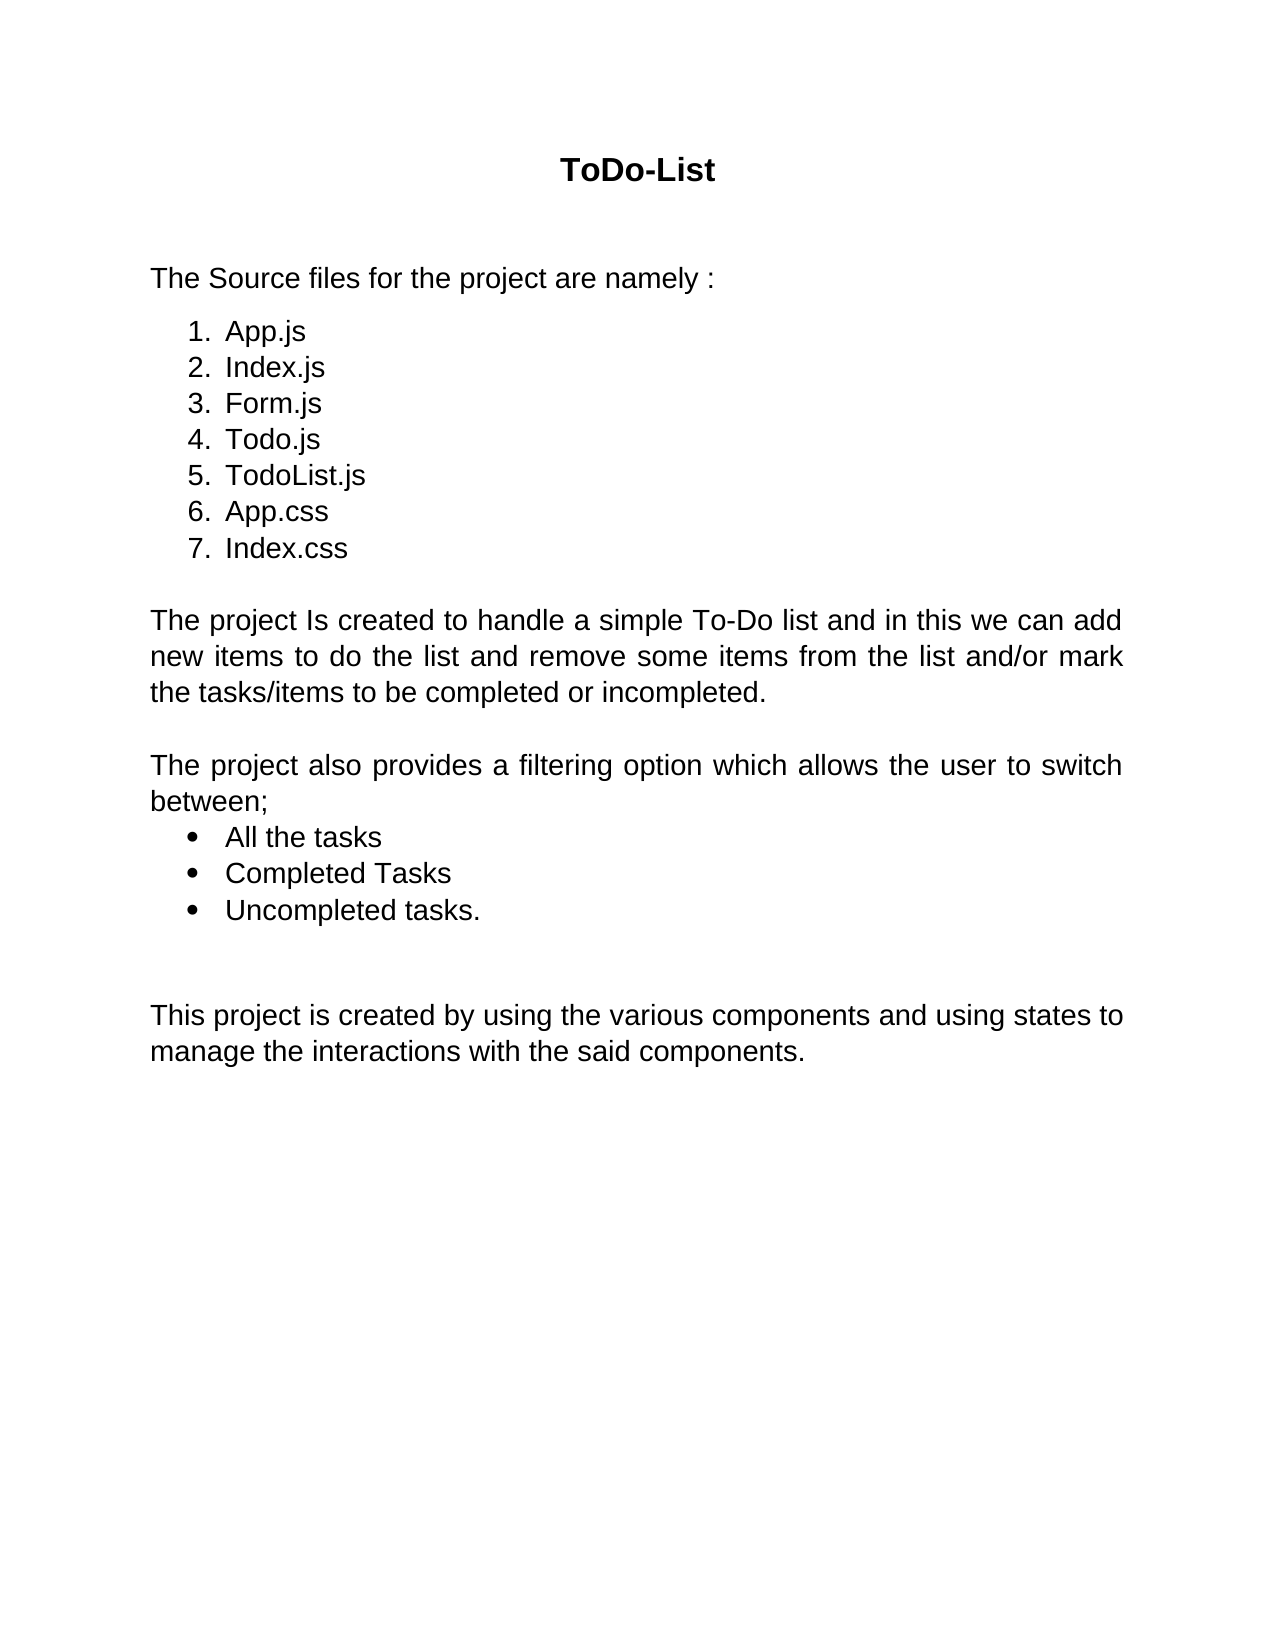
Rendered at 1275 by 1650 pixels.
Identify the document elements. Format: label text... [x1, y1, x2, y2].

list TodoList.js [187, 458, 1125, 492]
list App.css [187, 494, 1125, 528]
list All the tasks [187, 820, 1125, 853]
list Uncompleted tasks. [187, 892, 1125, 926]
list The project Is created to handle a simple To-Do list and in this we can add new items to do the list and remove some items from the list and/or mark the tasks/items to be completed or incompleted. [150, 603, 1125, 709]
text ToDo-List [150, 150, 1125, 188]
text The Source files for the project are namely : [150, 261, 1125, 294]
list Index.css [187, 531, 1125, 564]
list Completed Tasks [187, 856, 1125, 890]
list Index.js [187, 350, 1125, 383]
list The project also provides a filtering option which allows the user to switch between; [150, 747, 1125, 817]
text This project is created by using the various components and using states to manage the interactions with the said components. [150, 998, 1125, 1068]
list Todo.js [187, 422, 1125, 456]
list Form.js [187, 386, 1125, 419]
list App.js [187, 314, 1125, 347]
